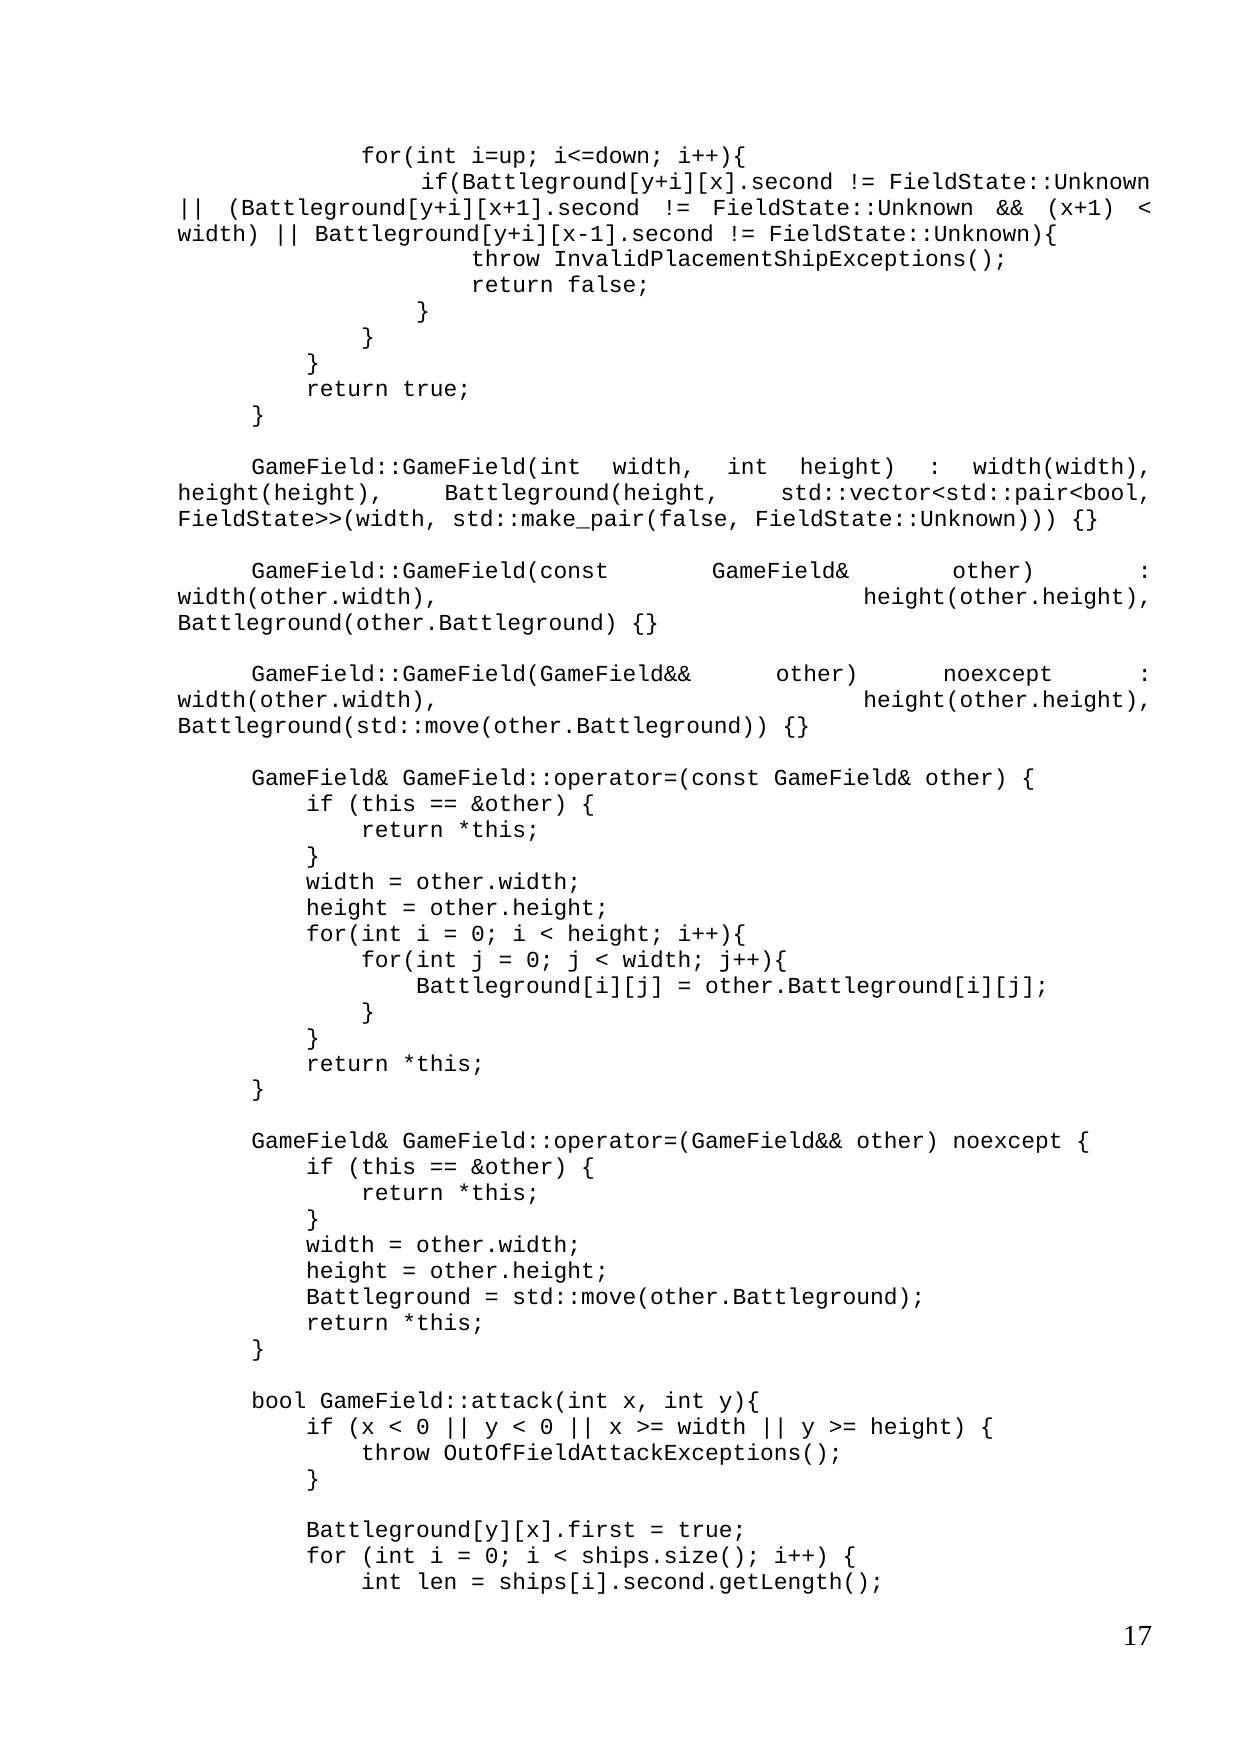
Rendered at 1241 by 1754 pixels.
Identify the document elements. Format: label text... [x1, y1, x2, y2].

text for (int i = 0; i < ships.size(); i++) { [177, 1545, 1152, 1571]
text GameField::GameField(int width, int height) : width(width), height(height), Battleground(height, std::vector<std::pair<bool, FieldState>>(width, std::make_pair(false, FieldState::Unknown))) {} [177, 455, 1152, 533]
text width = other.width; [177, 870, 1152, 896]
text } [177, 1078, 1152, 1104]
text } [177, 1467, 1152, 1493]
text return *this; [177, 1182, 1152, 1207]
text GameField::GameField(GameField&& other) noexcept : width(other.width), height(other.height), Battleground(std::move(other.Battleground)) {} [177, 663, 1152, 741]
text GameField& GameField::operator=(GameField&& other) noexcept { [177, 1130, 1152, 1156]
text } [177, 326, 1152, 352]
text } [177, 844, 1152, 870]
text height = other.height; [177, 896, 1152, 922]
text } [177, 300, 1152, 326]
text throw OutOfFieldAttackExceptions(); [177, 1441, 1152, 1467]
text for(int i=up; i<=down; i++){ [177, 144, 1152, 170]
text throw InvalidPlacementShipExceptions(); [177, 248, 1152, 274]
text } [177, 1207, 1152, 1233]
text if (this == &other) { [177, 1156, 1152, 1182]
text width = other.width; [177, 1233, 1152, 1259]
text Battleground = std::move(other.Battleground); [177, 1285, 1152, 1311]
text } [177, 1337, 1152, 1363]
text Battleground[i][j] = other.Battleground[i][j]; [177, 974, 1152, 1000]
text GameField& GameField::operator=(const GameField& other) { [177, 767, 1152, 792]
text height = other.height; [177, 1259, 1152, 1285]
text Battleground[y][x].first = true; [177, 1519, 1152, 1545]
text } [177, 1000, 1152, 1026]
text } [177, 352, 1152, 377]
text return false; [177, 274, 1152, 300]
text for(int j = 0; j < width; j++){ [177, 948, 1152, 974]
text if (x < 0 || y < 0 || x >= width || y >= height) { [177, 1415, 1152, 1441]
text if(Battleground[y+i][x].second != FieldState::Unknown || (Battleground[y+i][x+1].second != FieldState::Unknown && (x+1) < width) || Battleground[y+i][x-1].second != FieldState::Unknown){ [177, 170, 1152, 248]
text return *this; [177, 1311, 1152, 1337]
text return true; [177, 377, 1152, 403]
text return *this; [177, 1052, 1152, 1078]
text bool GameField::attack(int x, int y){ [177, 1389, 1152, 1415]
text if (this == &other) { [177, 792, 1152, 818]
text } [177, 403, 1152, 429]
text } [177, 1026, 1152, 1052]
text for(int i = 0; i < height; i++){ [177, 922, 1152, 948]
text return *this; [177, 818, 1152, 844]
text int len = ships[i].second.getLength(); [177, 1571, 1152, 1597]
text GameField::GameField(const GameField& other) : width(other.width), height(other.height), Battleground(other.Battleground) {} [177, 559, 1152, 637]
